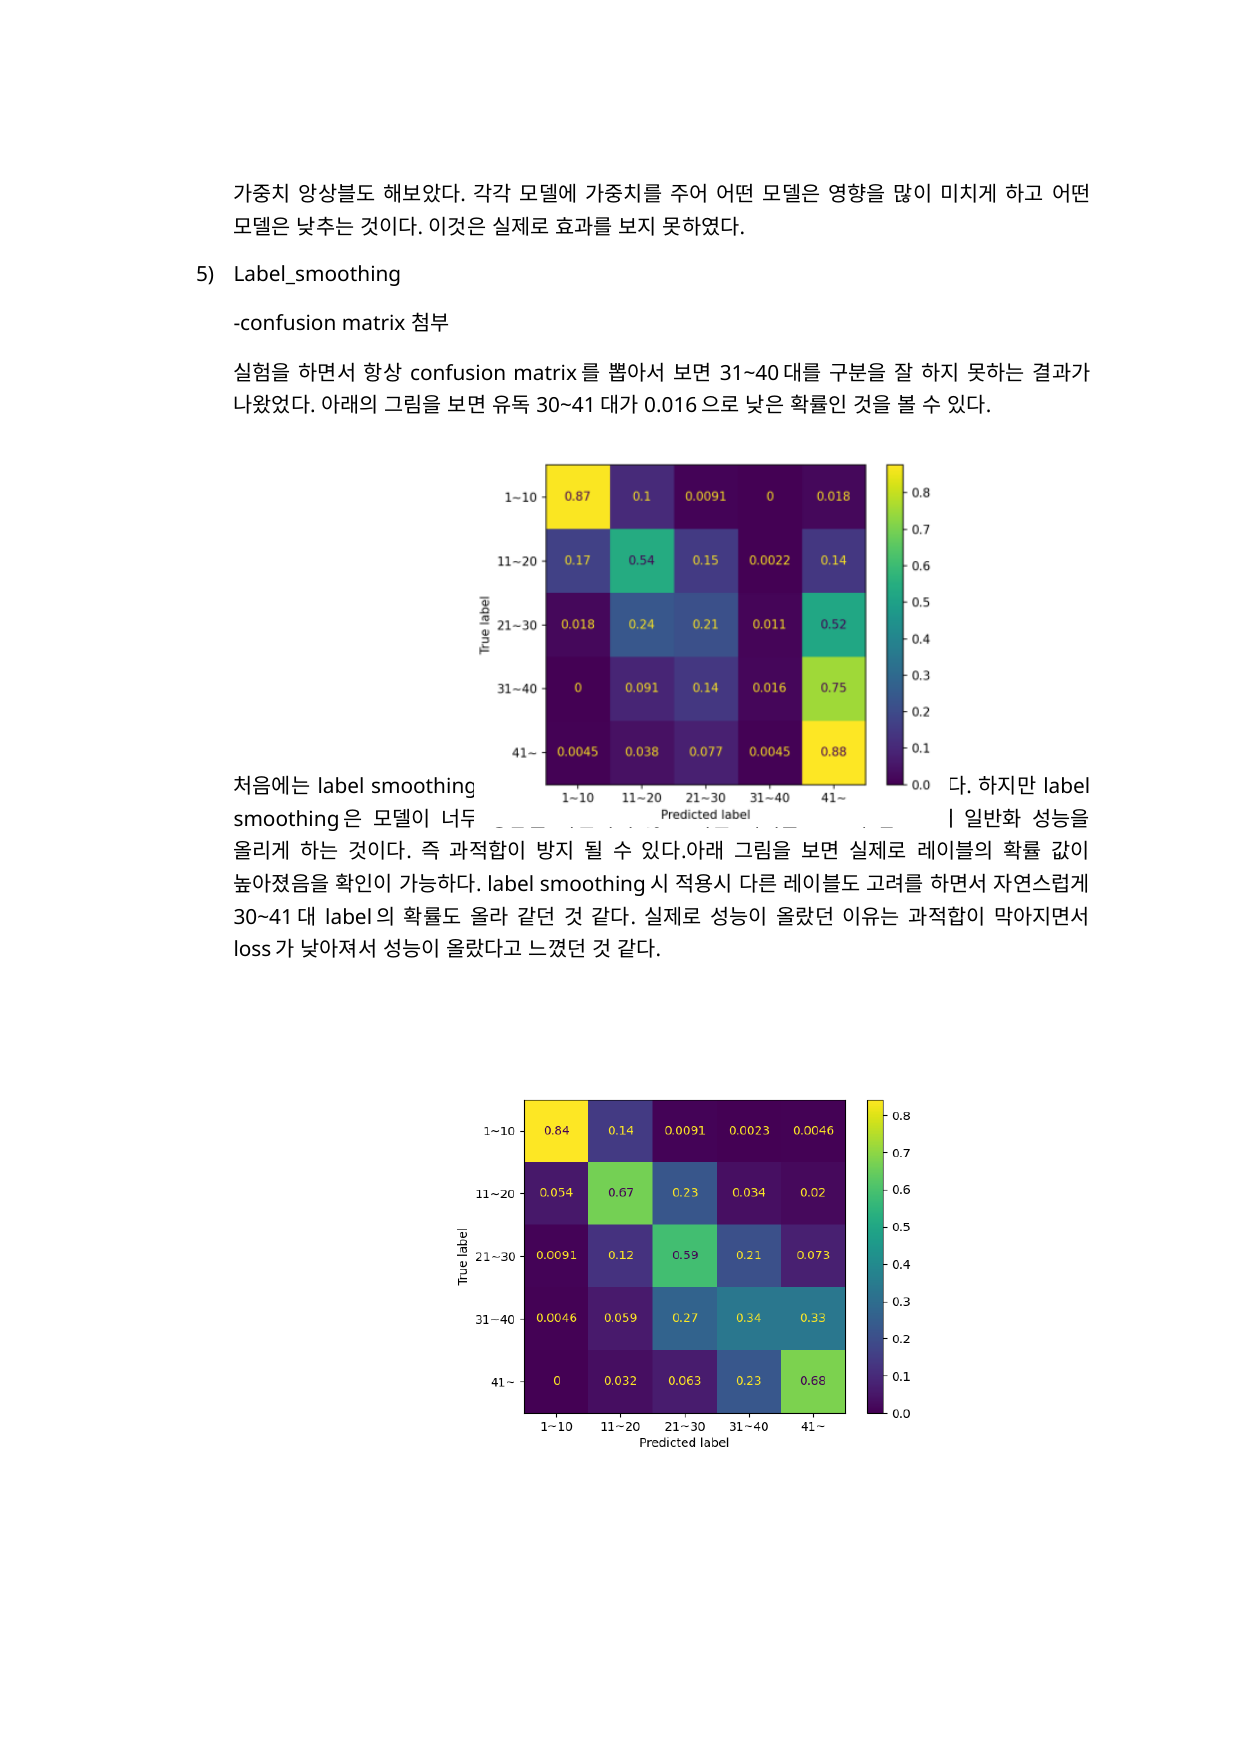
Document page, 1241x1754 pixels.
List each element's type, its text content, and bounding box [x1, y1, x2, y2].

list Label_smoothing [196, 259, 1090, 288]
picture [474, 443, 950, 827]
list 가중치 앙상블도 해보았다. 각각 모델에 가중치를 주어 어떤 모델은 영향을 많이 미치게 하고 어떤 모델은 낮추는 것이다. 이것은 실제로 효과를 보지 못하였다. [233, 177, 1090, 240]
list 실험을 하면서 항상 confusion matrix를 뽑아서 보면 31~40대를 구분을 잘 하지 못하는 결과가 나왔었다. 아래의 그림을 보면 유독 30~41대가 0.016으로 낮은 확률인 것을 볼 수 있다. [233, 356, 1090, 419]
text 처음에는 label smoothing을 주어서 저 label의 정확도가 올라갔다고 생각을 했다. 하지만 label smoothing은 모델이 너무 정답을 확신하지 않고 다른 레이블도 보게 함으로써 일반화 성능을 올리게 하는 것이다. 즉 과적합이 방지 될 수 있다.아래 그림을 보면 실제로 레이블의 확률 값이 높아졌음을 확인이 가능하다. label smoothing시 적용시 다른 레이블도 고려를 하면서 자연스럽게 30~41대 label의 확률도 올라 같던 것 같다. 실제로 성능이 올랐던 이유는 과적합이 막아지면서 loss가 낮아져서 성능이 올랐다고 느꼈던 것 같다. [233, 769, 1090, 963]
list -confusion matrix 첨부 [233, 307, 1090, 337]
picture [441, 1056, 950, 1454]
